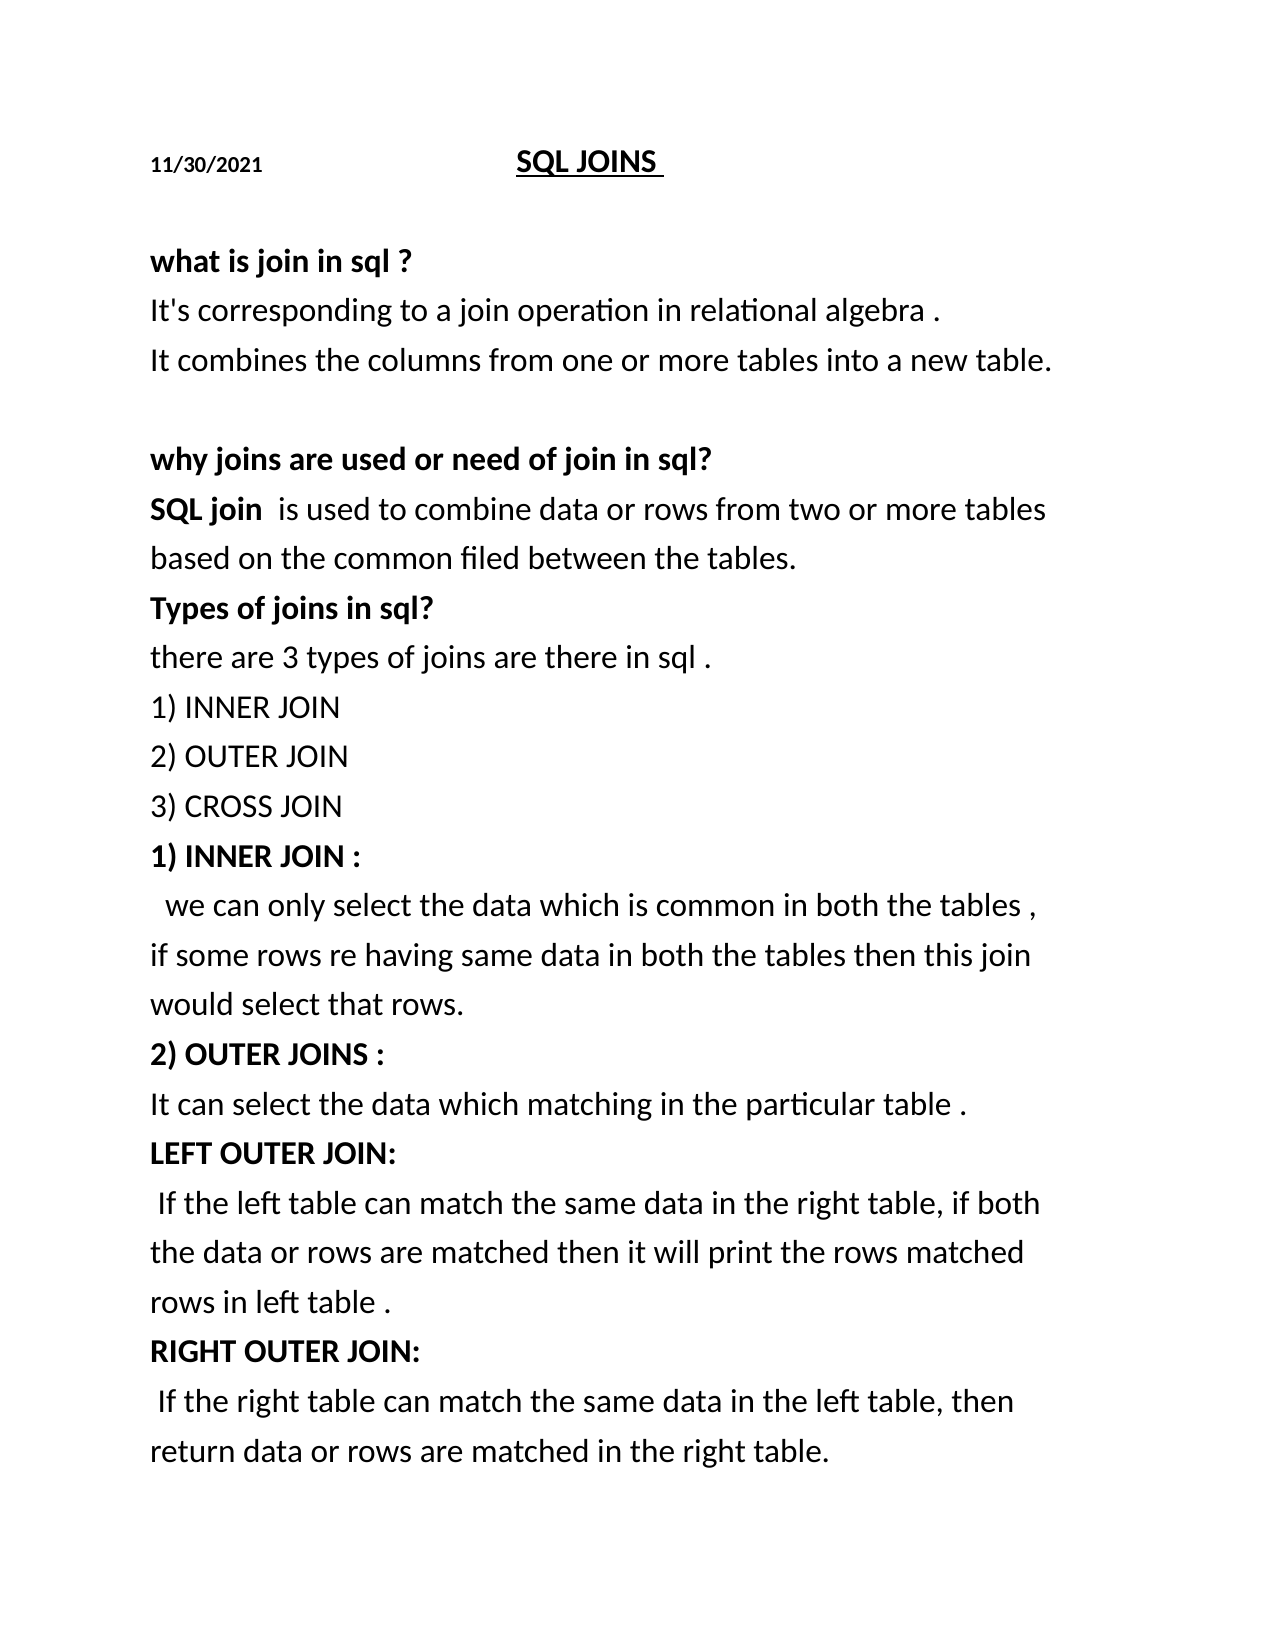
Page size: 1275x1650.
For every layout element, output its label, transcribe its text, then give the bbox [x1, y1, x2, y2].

text return data or rows are matched in the right table. [150, 1439, 1125, 1468]
text It can select the data which matching in the particular table . [150, 1092, 1125, 1121]
text why joins are used or need of join in sql? [150, 447, 1125, 476]
text there are 3 types of joins are there in sql . [150, 646, 1125, 674]
text 1) INNER JOIN : [150, 844, 1125, 873]
text 11/30/2021 SQL JOINS [150, 150, 1125, 179]
text if some rows re having same data in both the tables then this join [150, 943, 1125, 972]
text the data or rows are matched then it will print the rows matched [150, 1241, 1125, 1269]
text 2) OUTER JOIN [150, 745, 1125, 774]
text 2) OUTER JOINS : [150, 1042, 1125, 1071]
text Types of joins in sql? [150, 596, 1125, 625]
text It combines the columns from one or more tables into a new table. [150, 348, 1125, 377]
text It's corresponding to a join operation in relational algebra . [150, 299, 1125, 327]
text 3) CROSS JOIN [150, 794, 1125, 823]
text LEFT OUTER JOIN: [150, 1142, 1125, 1170]
text 1) INNER JOIN [150, 695, 1125, 724]
text SQL join is used to combine data or rows from two or more tables [150, 497, 1125, 526]
text what is join in sql ? [150, 249, 1125, 278]
text rows in left table . [150, 1290, 1125, 1319]
text RIGHT OUTER JOIN: [150, 1340, 1125, 1369]
text If the left table can match the same data in the right table, if both [150, 1191, 1125, 1220]
text If the right table can match the same data in the left table, then [150, 1389, 1125, 1418]
text we can only select the data which is common in both the tables , [150, 894, 1125, 922]
text based on the common filed between the tables. [150, 547, 1125, 575]
text would select that rows. [150, 993, 1125, 1022]
